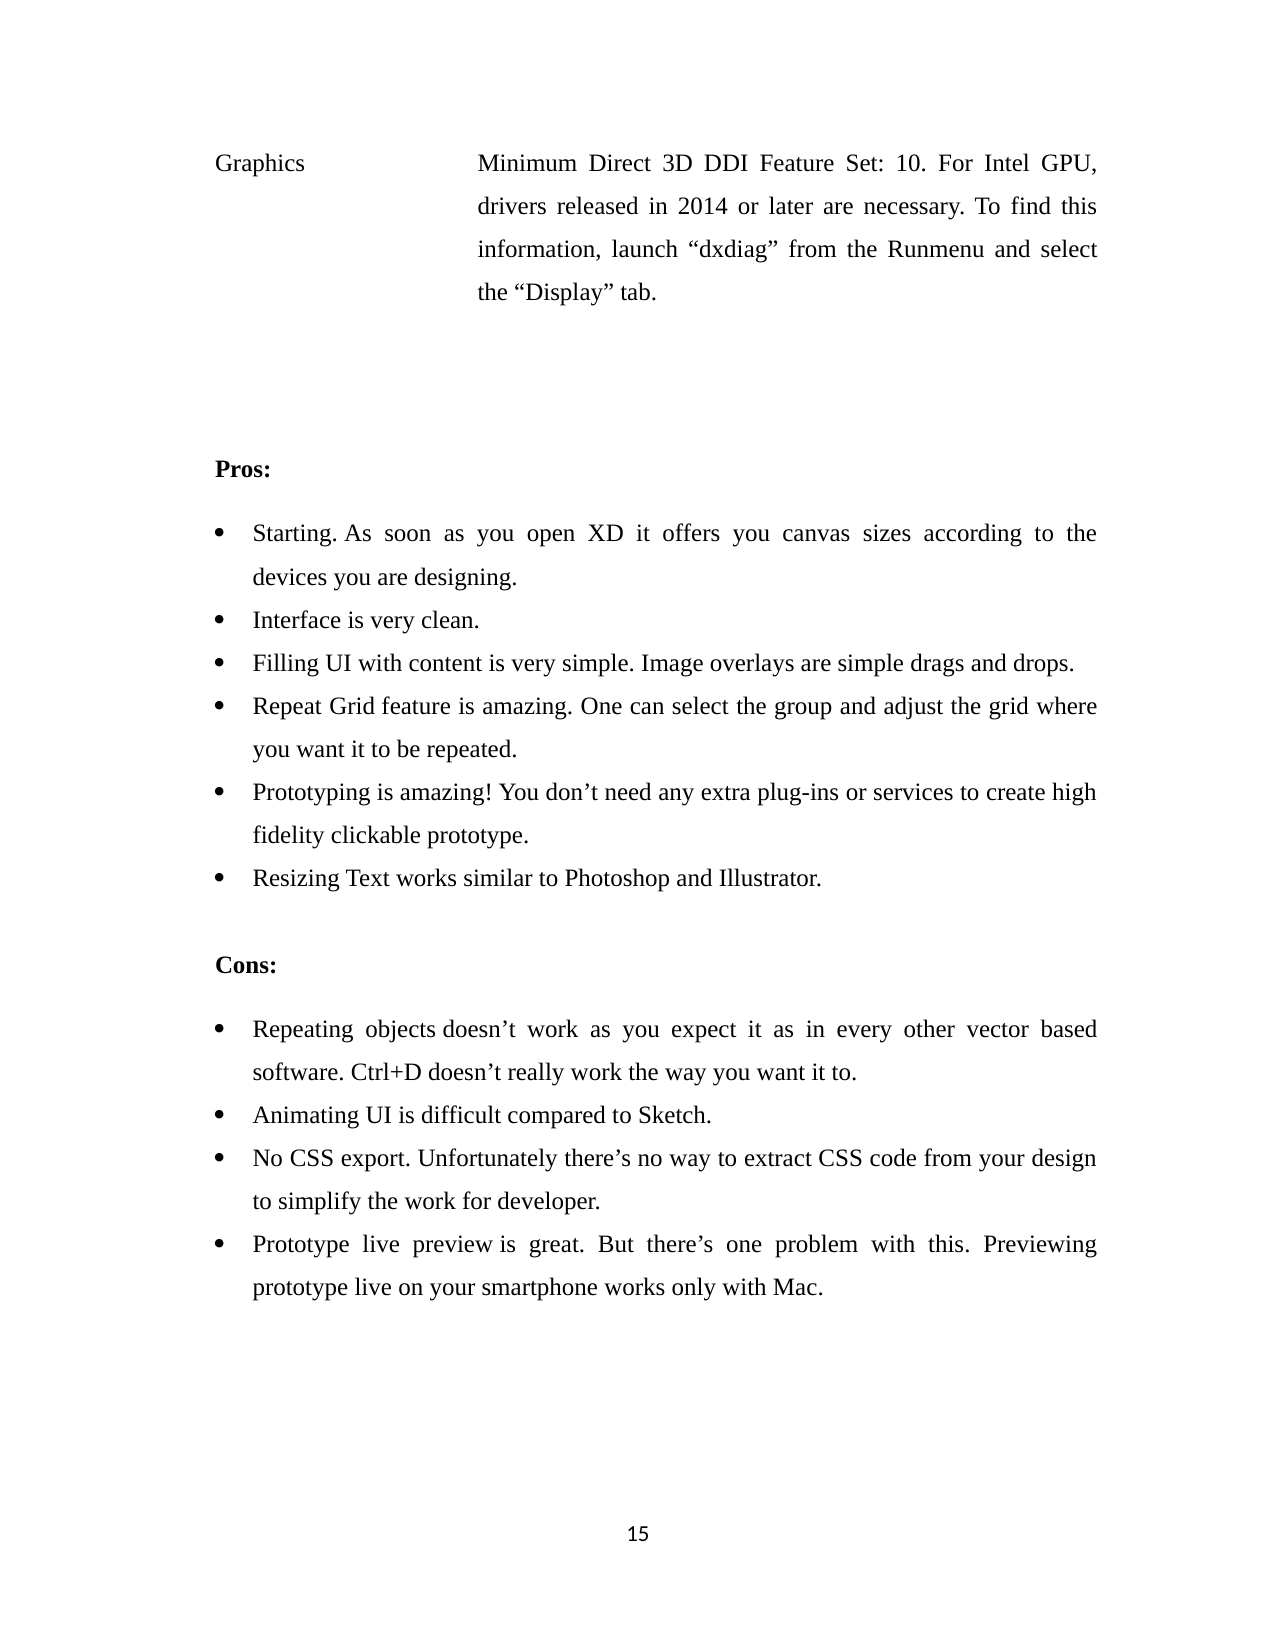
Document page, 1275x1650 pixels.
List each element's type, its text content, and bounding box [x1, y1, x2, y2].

list Prototyping is amazing! You don’t need any extra plug-ins or services to create high fidelity clickable prototype. [215, 777, 1098, 849]
text Pros: [215, 454, 1098, 483]
list Repeating objects doesn’t work as you expect it as in every other vector based software. Ctrl+D doesn’t really work the way you want it to. [215, 1014, 1098, 1086]
list Filling UI with content is very simple. Image overlays are simple drags and drops. [215, 648, 1098, 677]
list No CSS export. Unfortunately there’s no way to extract CSS code from your design to simplify the work for developer. [215, 1143, 1098, 1215]
list Interface is very clean. [215, 605, 1098, 633]
text Cons: [215, 950, 1098, 978]
list Prototype live preview is great. But there’s one problem with this. Previewing prototype live on your smartphone works only with Mac. [215, 1229, 1098, 1301]
list Starting. As soon as you open XD it offers you canvas sizes according to the devices you are designing. [215, 518, 1098, 590]
list Animating UI is difficult compared to Sketch. [215, 1100, 1098, 1129]
list Resizing Text works similar to Photoshop and Illustrator. [215, 863, 1098, 892]
list Repeat Grid feature is amazing. One can select the group and adjust the grid where you want it to be repeated. [215, 691, 1098, 763]
text Graphics Minimum Direct 3D DDI Feature Set: 10. For Intel GPU, drivers released in 2014 or later are necessary. To find this information, launch “dxdiag” from the Runmenu and select the “Display” tab. [215, 148, 1098, 306]
